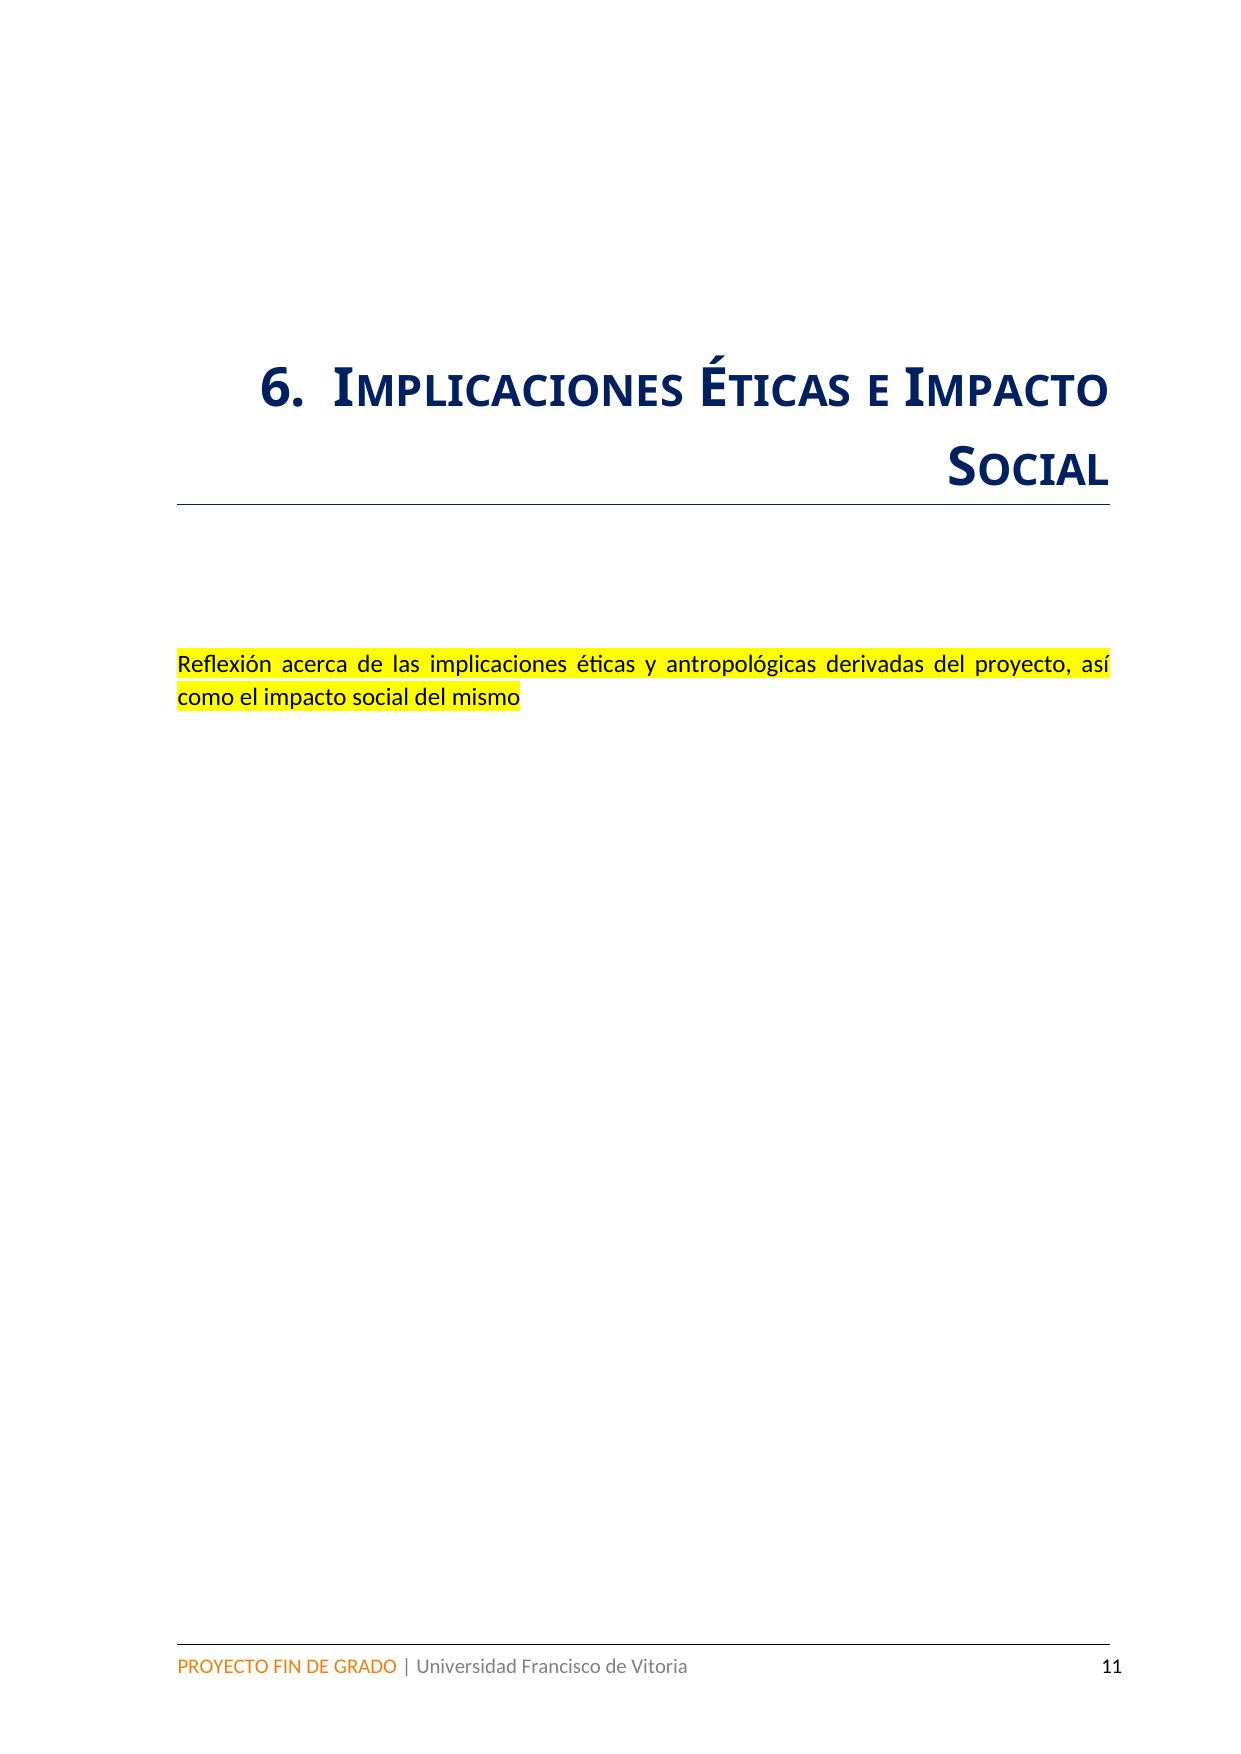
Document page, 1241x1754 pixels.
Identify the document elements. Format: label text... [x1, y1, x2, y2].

text Reflexión acerca de las implicaciones éticas y antropológicas derivadas del proyecto, así como el impacto social del mismo [177, 678, 1110, 711]
subtitle Implicaciones Éticas e Impacto Social [177, 348, 1110, 504]
